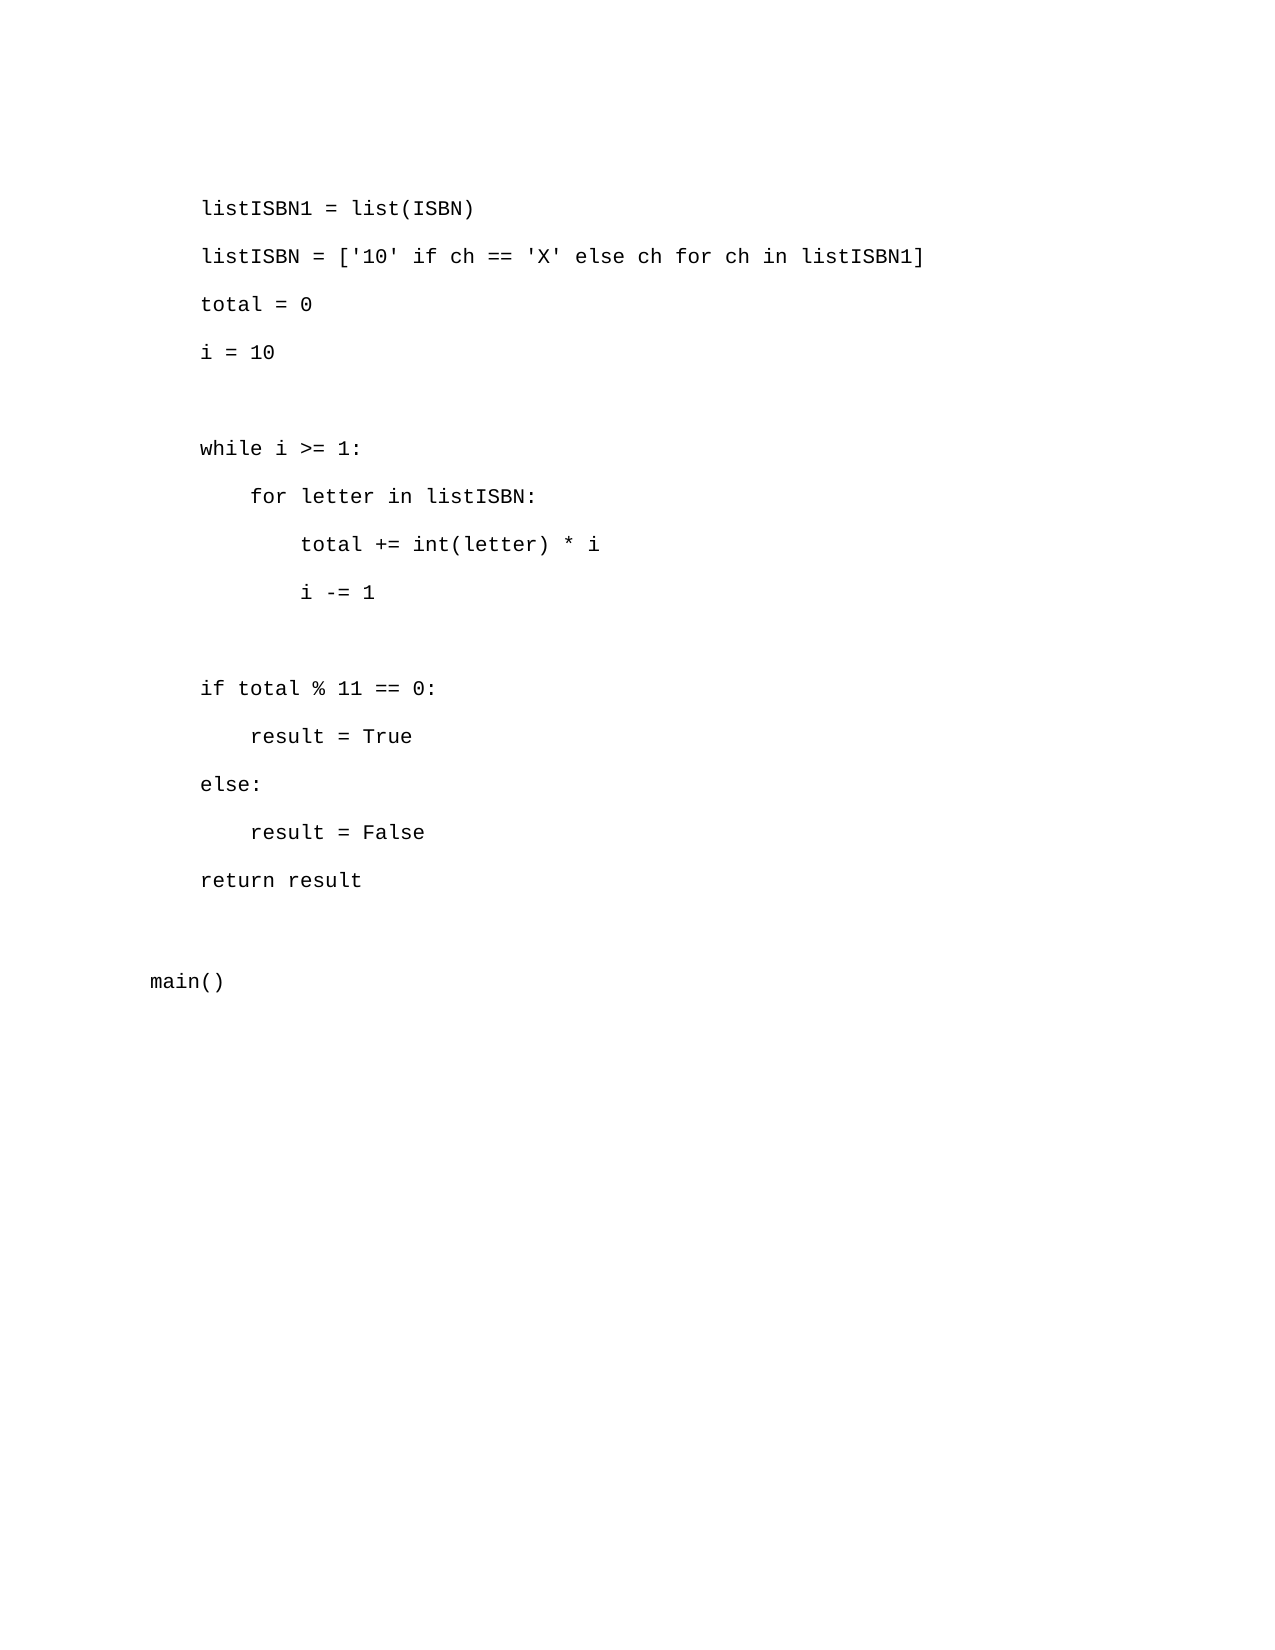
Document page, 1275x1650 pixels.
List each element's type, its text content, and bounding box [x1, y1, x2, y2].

text total += int(letter) * i [150, 534, 1125, 558]
text total = 0 [150, 294, 1125, 318]
text result = True [150, 726, 1125, 750]
text else: [150, 774, 1125, 798]
text while i >= 1: [150, 438, 1125, 462]
text i -= 1 [150, 582, 1125, 606]
text listISBN1 = list(ISBN) [150, 198, 1125, 222]
text for letter in listISBN: [150, 486, 1125, 510]
text result = False [150, 822, 1125, 846]
text return result [150, 870, 1125, 894]
text if total % 11 == 0: [150, 678, 1125, 702]
text main() [150, 971, 1125, 995]
text listISBN = ['10' if ch == 'X' else ch for ch in listISBN1] [150, 246, 1125, 270]
text i = 10 [150, 342, 1125, 366]
